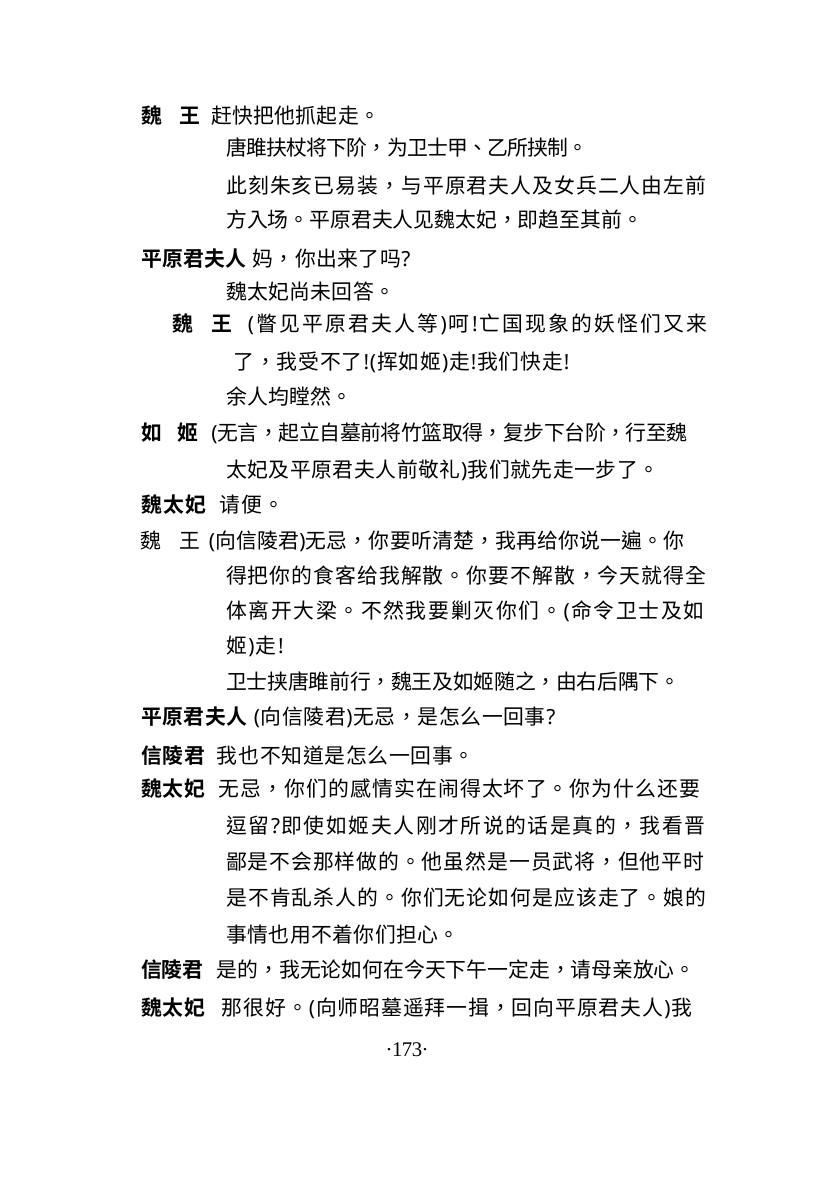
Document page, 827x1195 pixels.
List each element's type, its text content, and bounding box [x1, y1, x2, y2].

text 魏 王 赶快把他抓起走。 [141, 102, 710, 128]
text 太妃及平原君夫人前敬礼)我们就先走一步了。 魏太妃 请便。 [141, 456, 666, 518]
text 魏 王 (瞥见平原君夫人等)呵!亡国现象的妖怪们又来 [124, 311, 707, 337]
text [141, 993, 708, 1021]
text 平原君夫人 妈，你出来了吗? 魏太妃尚未回答。 [141, 244, 417, 306]
text 唐雎扶杖将下阶，为卫士甲、乙所挟制。 [226, 135, 710, 161]
text 此刻朱亥已易装，与平原君夫人及女兵二人由左前 方入场。平原君夫人见魏太妃，即趋至其前。 [226, 172, 708, 234]
text 魏 王 (向信陵君)无忌，你要听清楚，我再给你说一遍。你 得把你的食客给我解散。你要不解散，今天就得全 体离开大梁。不然我要剿灭你们。(命令卫士及如 姬)走! [141, 526, 709, 660]
text 魏太妃 无忌，你们的感情实在闹得太坏了。你为什么还要 逗留?即使如姬夫人刚才所说的话是真的，我看晋 鄙是不会那样做的。他虽然是一员武将，但他平时 是不肯乱杀人的。你们无论如何是应该走了。娘的 事情也用不着你们担心。 [141, 774, 710, 948]
text 信陵君 是的，我无论如何在今天下午一定走，请母亲放心。 [141, 957, 710, 983]
text 如 姬 (无言，起立自墓前将竹篮取得，复步下台阶，行至魏 [141, 420, 710, 446]
text 卫士挟唐雎前行，魏王及如姬随之，由右后隅下。 平原君夫人 (向信陵君)无忌，是怎么一回事? [141, 667, 681, 731]
text 了，我受不了!(挥如姬)走!我们快走! 余人均瞠然。 [226, 347, 595, 411]
text 信陵君 我也不知道是怎么一回事。 [141, 743, 710, 769]
